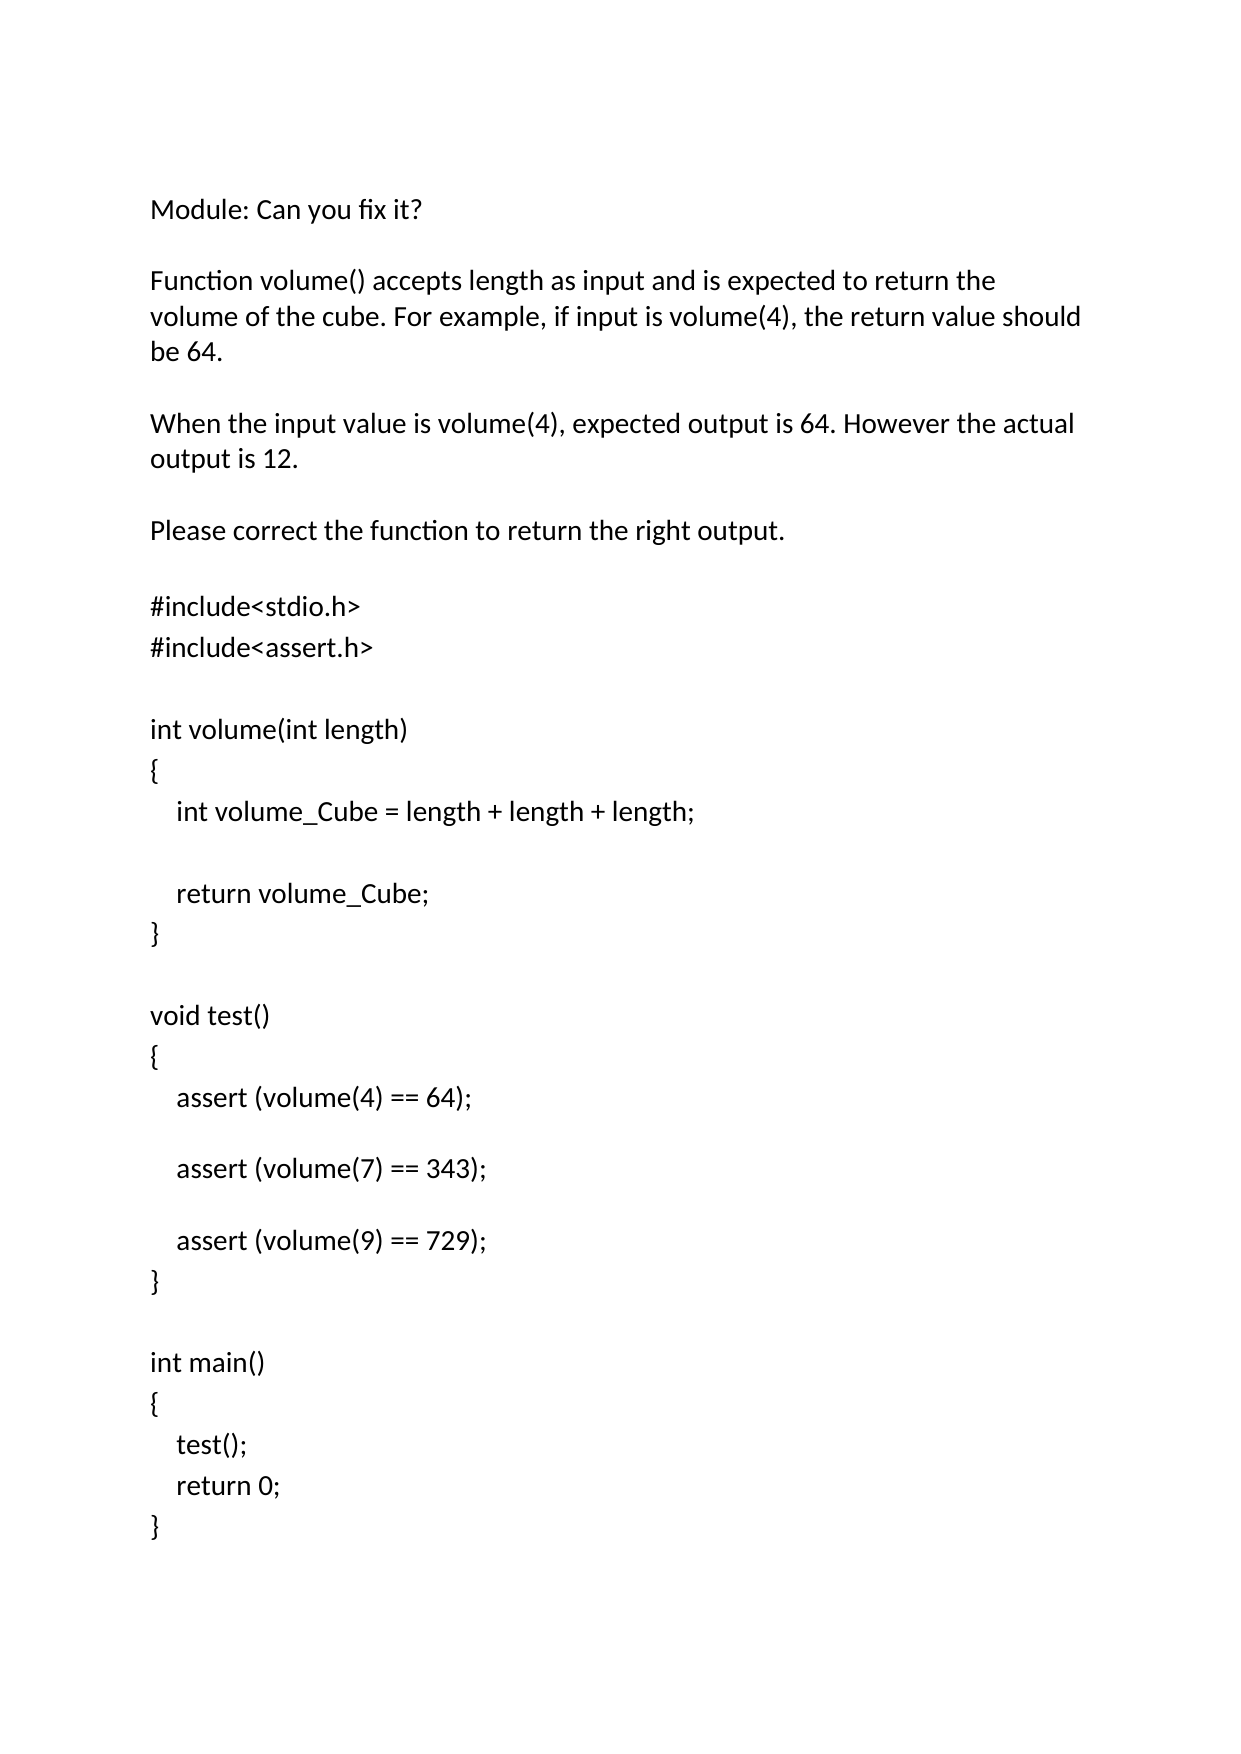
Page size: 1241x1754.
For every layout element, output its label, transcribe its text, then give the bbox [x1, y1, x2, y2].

text Function volume() accepts length as input and is expected to return the volume of the cube. For example, if input is volume(4), the return value should be 64. [150, 262, 1090, 369]
text test(); [150, 1426, 1090, 1462]
text Please correct the function to return the right output. [150, 512, 1090, 547]
text #include<assert.h> [150, 629, 1090, 665]
text } [150, 1263, 1090, 1298]
text #include<stdio.h> [150, 588, 1090, 624]
text assert (volume(4) == 64); [150, 1079, 1090, 1115]
text return volume_Cube; [150, 875, 1090, 910]
text int volume(int length) [150, 711, 1090, 747]
text void test() [150, 997, 1090, 1033]
text When the input value is volume(4), expected output is 64. However the actual output is 12. [150, 405, 1090, 476]
text return 0; [150, 1467, 1090, 1503]
text { [150, 752, 1090, 787]
text Module: Can you fix it? [150, 191, 1090, 227]
text assert (volume(9) == 729); [150, 1222, 1090, 1257]
text assert (volume(7) == 343); [150, 1151, 1090, 1186]
text int volume_Cube = length + length + length; [150, 793, 1090, 828]
text int main() [150, 1344, 1090, 1380]
text { [150, 1385, 1090, 1421]
text } [150, 1508, 1090, 1544]
text { [150, 1038, 1090, 1074]
text } [150, 916, 1090, 951]
